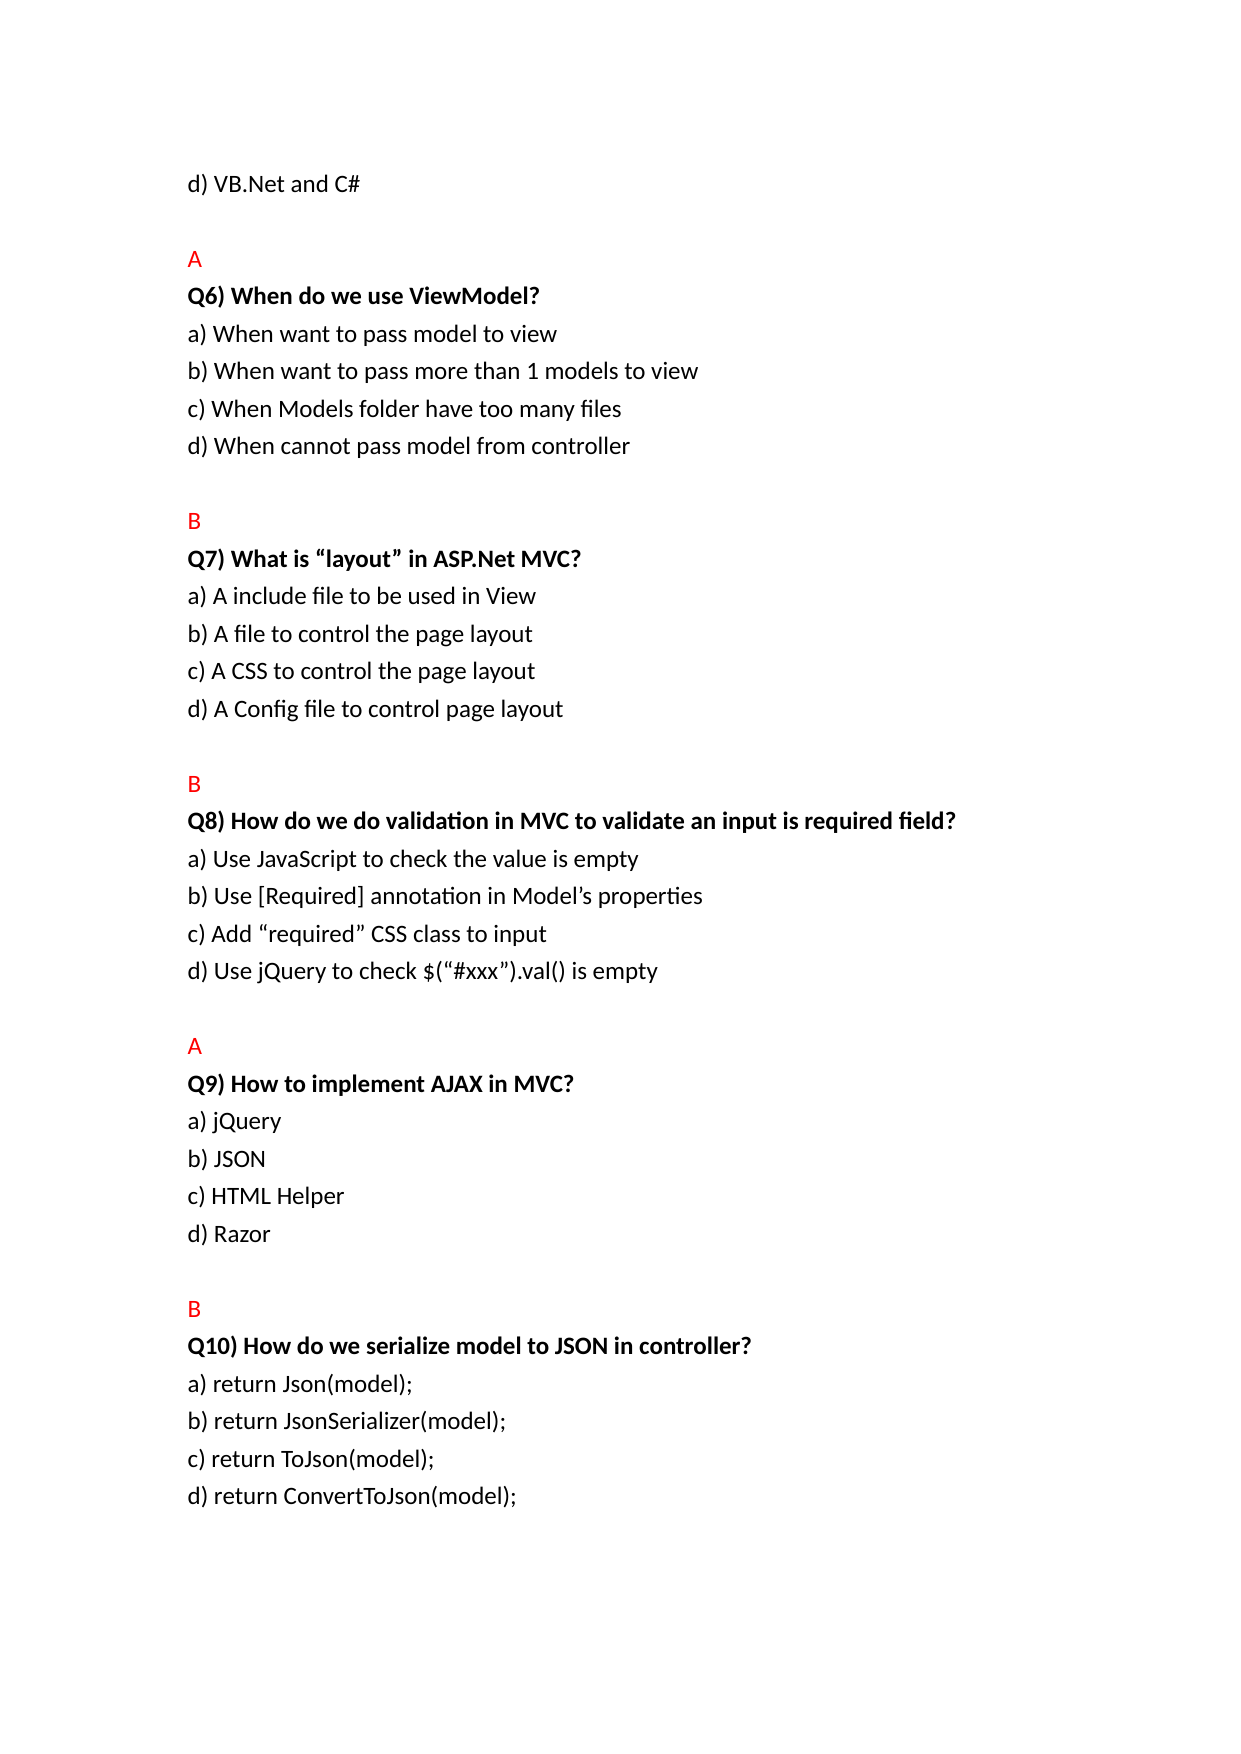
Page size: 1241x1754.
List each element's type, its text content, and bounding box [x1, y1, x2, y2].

text A [187, 239, 1053, 277]
text B [187, 1289, 1053, 1327]
text c) HTML Helper [187, 1177, 1053, 1214]
text a) jQuery [187, 1102, 1053, 1139]
text Q8) How do we do validation in MVC to validate an input is required field? [187, 802, 1053, 839]
text a) When want to pass model to view [187, 314, 1053, 352]
text c) When Models folder have too many files [187, 389, 1053, 427]
text Q6) When do we use ViewModel? [187, 277, 1053, 314]
text c) A CSS to control the page layout [187, 652, 1053, 689]
text b) JSON [187, 1139, 1053, 1177]
text a) return Json(model); [187, 1364, 1053, 1402]
text A [187, 1027, 1053, 1064]
text B [187, 502, 1053, 539]
text d) A Config file to control page layout [187, 689, 1053, 764]
text Q7) What is “layout” in ASP.Net MVC? a) A include file to be used in View [187, 539, 1053, 614]
text b) Use [Required] annotation in Model’s properties [187, 877, 1053, 914]
text d) Razor [187, 1214, 1053, 1252]
text c) Add “required” CSS class to input [187, 914, 1053, 952]
text d) VB.Net and C# [187, 164, 1053, 202]
text d) Use jQuery to check $(“#xxx”).val() is empty [187, 952, 1053, 989]
text a) Use JavaScript to check the value is empty [187, 839, 1053, 877]
text c) return ToJson(model); [187, 1439, 1053, 1477]
text d) When cannot pass model from controller [187, 427, 1053, 464]
text Q10) How do we serialize model to JSON in controller? [187, 1327, 1053, 1364]
text B [187, 764, 1053, 802]
text d) return ConvertToJson(model); [187, 1477, 1053, 1514]
text Q9) How to implement AJAX in MVC? [187, 1064, 1053, 1102]
text b) A file to control the page layout [187, 614, 1053, 652]
text b) return JsonSerializer(model); [187, 1402, 1053, 1439]
text b) When want to pass more than 1 models to view [187, 352, 1053, 389]
